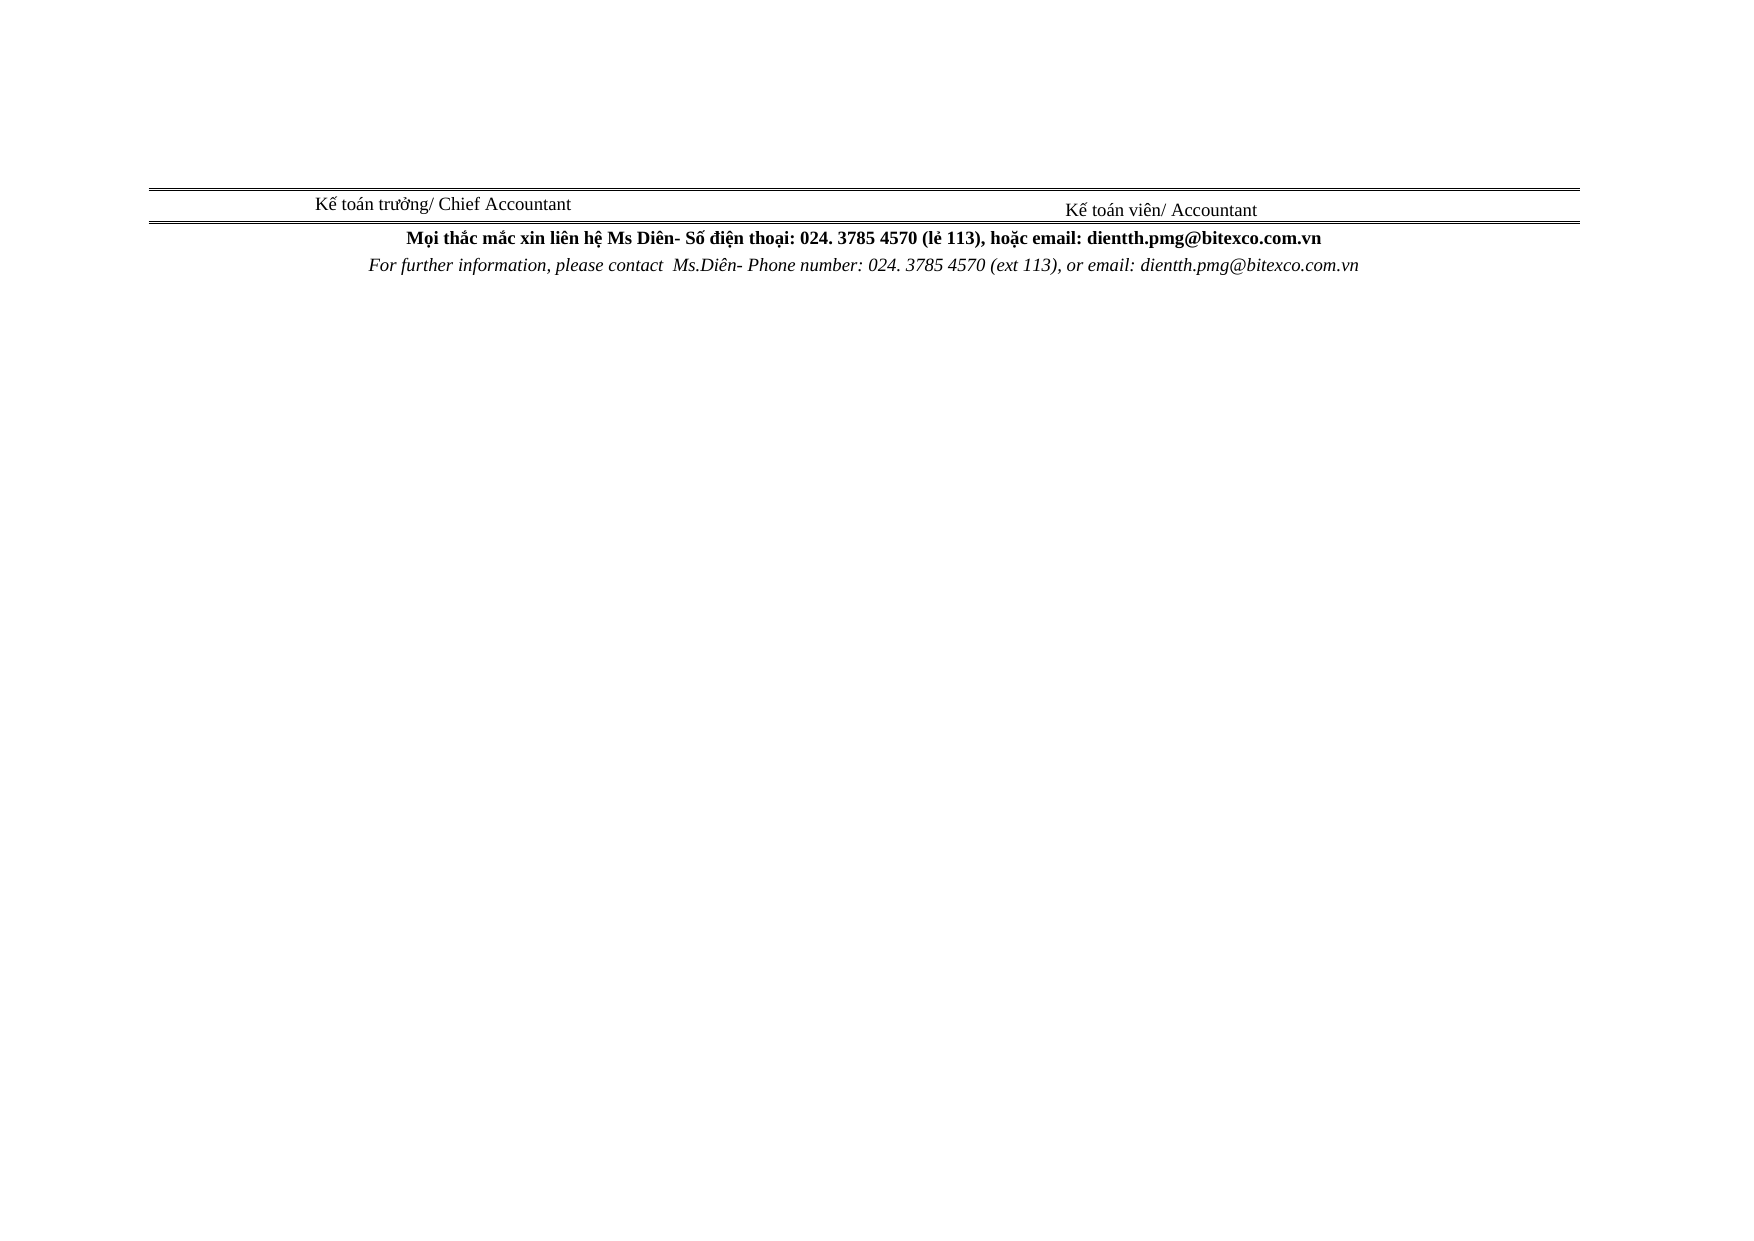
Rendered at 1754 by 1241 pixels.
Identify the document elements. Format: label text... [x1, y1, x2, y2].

table_cell Mọi thắc mắc xin liên hệ Ms Diên- Số điện thoại: 024. 3785 4570 (lẻ 113), hoặc email: dientth.pmg@bitexco.com.vn [149, 224, 1580, 252]
table_cell For further information, please contact Ms.Diên- Phone number: 024. 3785 4570 (ext 113), or email: dientth.pmg@bitexco.com.vn [149, 252, 1580, 277]
table_cell Kế toán viên/ Accountant [738, 191, 1580, 221]
table_cell Kế toán trưởng/ Chief Accountant [149, 191, 738, 221]
